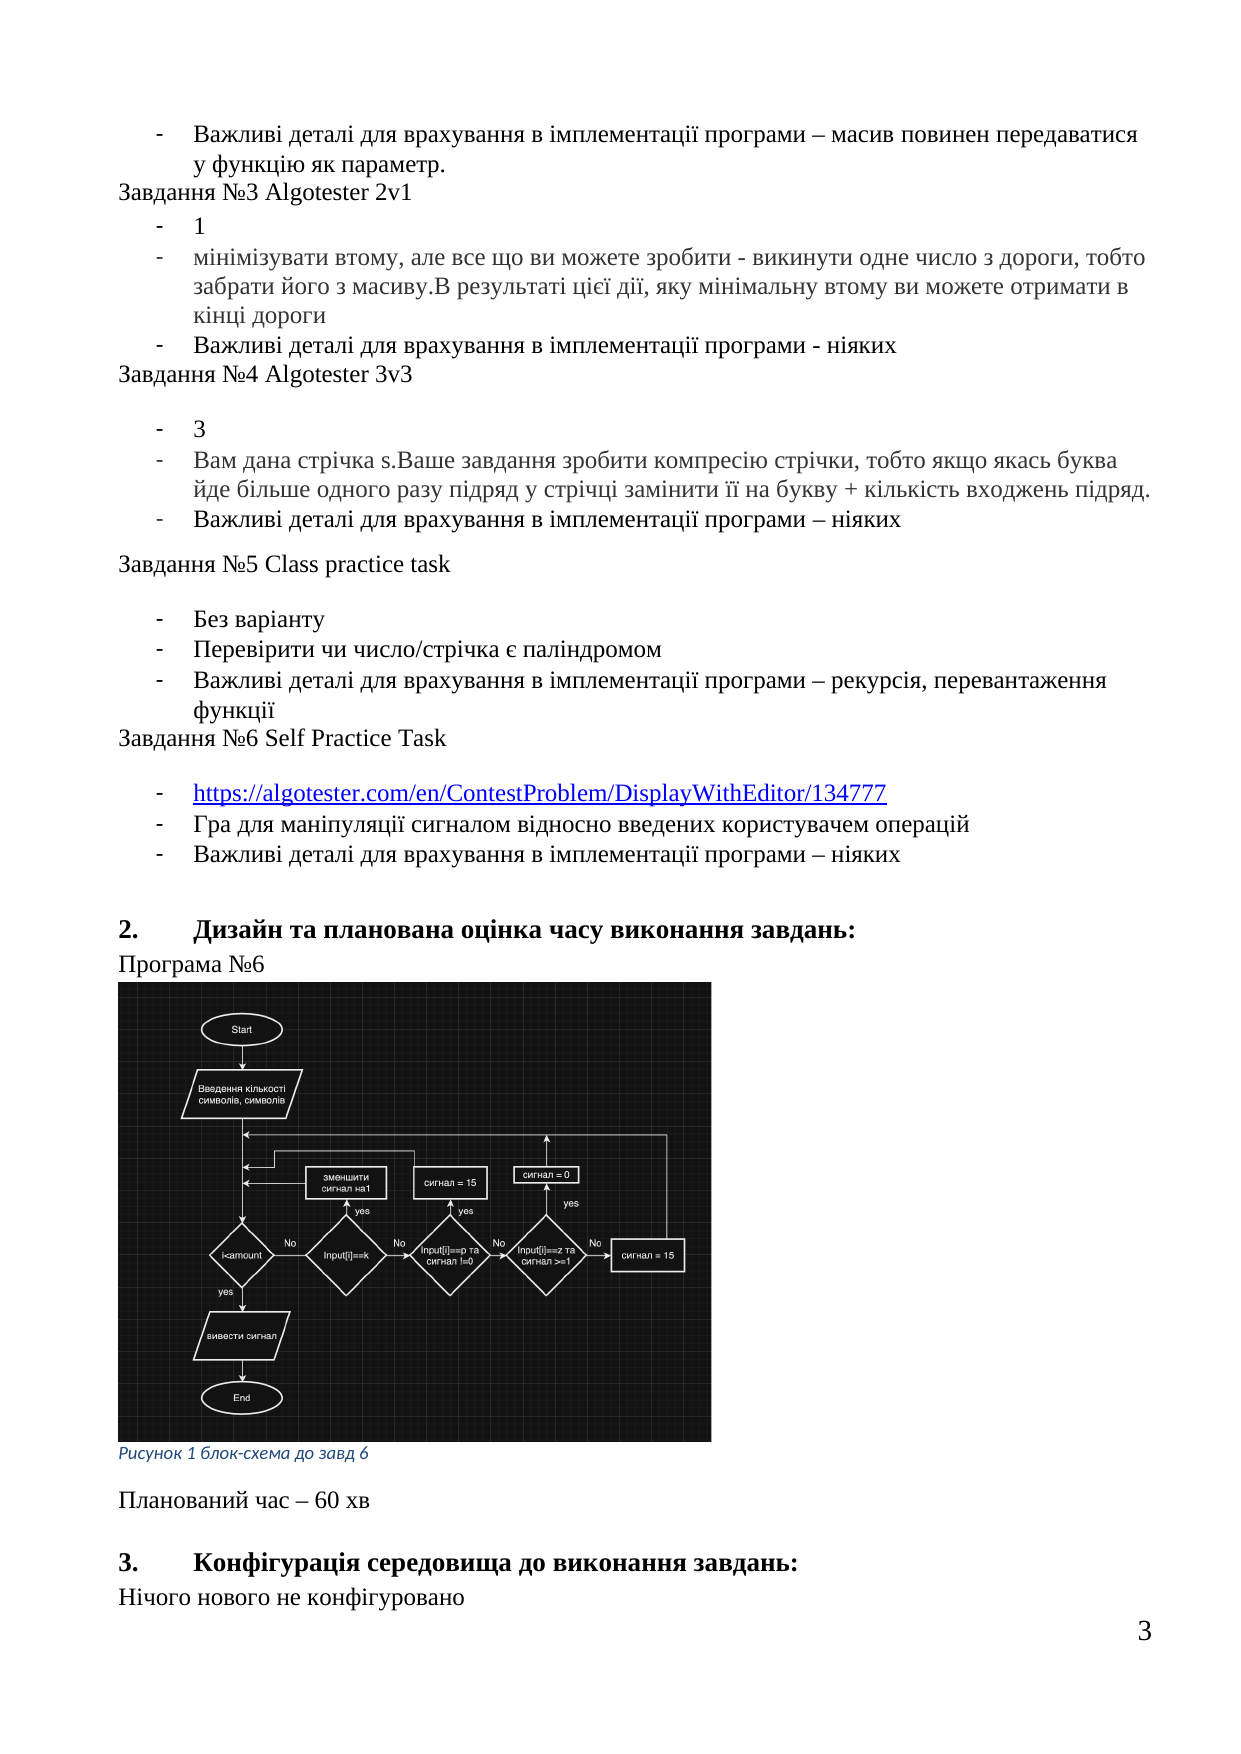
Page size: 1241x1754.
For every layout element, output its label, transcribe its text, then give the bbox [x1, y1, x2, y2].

text Нічого нового не конфігуровано [118, 1582, 1152, 1611]
text Завдання №3 Algotester 2v1 [118, 177, 1152, 206]
list 3 [156, 413, 1152, 444]
text Завдання №5 Class practice task [118, 549, 1152, 578]
list 1 [156, 210, 1152, 241]
text Завдання №6 Self Practice Task [118, 723, 1152, 752]
text Планований час – 60 хв [118, 1485, 1152, 1514]
list Важливі деталі для врахування в імплементації програми – ніяких [156, 503, 1152, 534]
list Важливі деталі для врахування в імплементації програми – ніяких [156, 838, 1152, 869]
subtitle 2. Дизайн та планована оцінка часу виконання завдань: [118, 913, 1152, 944]
picture [118, 982, 712, 1442]
list Гра для маніпуляції сигналом відносно введених користувачем операцій [156, 808, 1152, 838]
list Вам дана стрічка s.Ваше завдання зробити компресію стрічки, тобто якщо якась буква йде більше одного разу підряд у стрічці замінити її на букву + кількість входжень підряд. [156, 444, 1152, 503]
text Програма №6 [118, 949, 1152, 978]
list https://algotester.com/en/ContestProblem/DisplayWithEditor/134777 [156, 777, 1152, 808]
text Завдання №4 Algotester 3v3 [118, 359, 1152, 388]
list Важливі деталі для врахування в імплементації програми – масив повинен передаватися у функцію як параметр. [156, 118, 1152, 177]
list Перевірити чи число/стрічка є паліндромом [156, 634, 1152, 664]
list Важливі деталі для врахування в імплементації програми – рекурсія, перевантаження функції [156, 664, 1152, 723]
text Рисунок 1 блок-схема до завд 6 [118, 1441, 1152, 1464]
subtitle 3. Конфігурація середовища до виконання завдань: [118, 1547, 1152, 1578]
list Без варіанту [156, 603, 1152, 634]
list мінімізувати втому, але все що ви можете зробити - викинути одне число з дороги, тобто забрати його з масиву.В результаті цієї дії, яку мінімальну втому ви можете отримати в кінці дороги [156, 241, 1152, 329]
list Важливі деталі для врахування в імплементації програми - ніяких [156, 329, 1152, 359]
